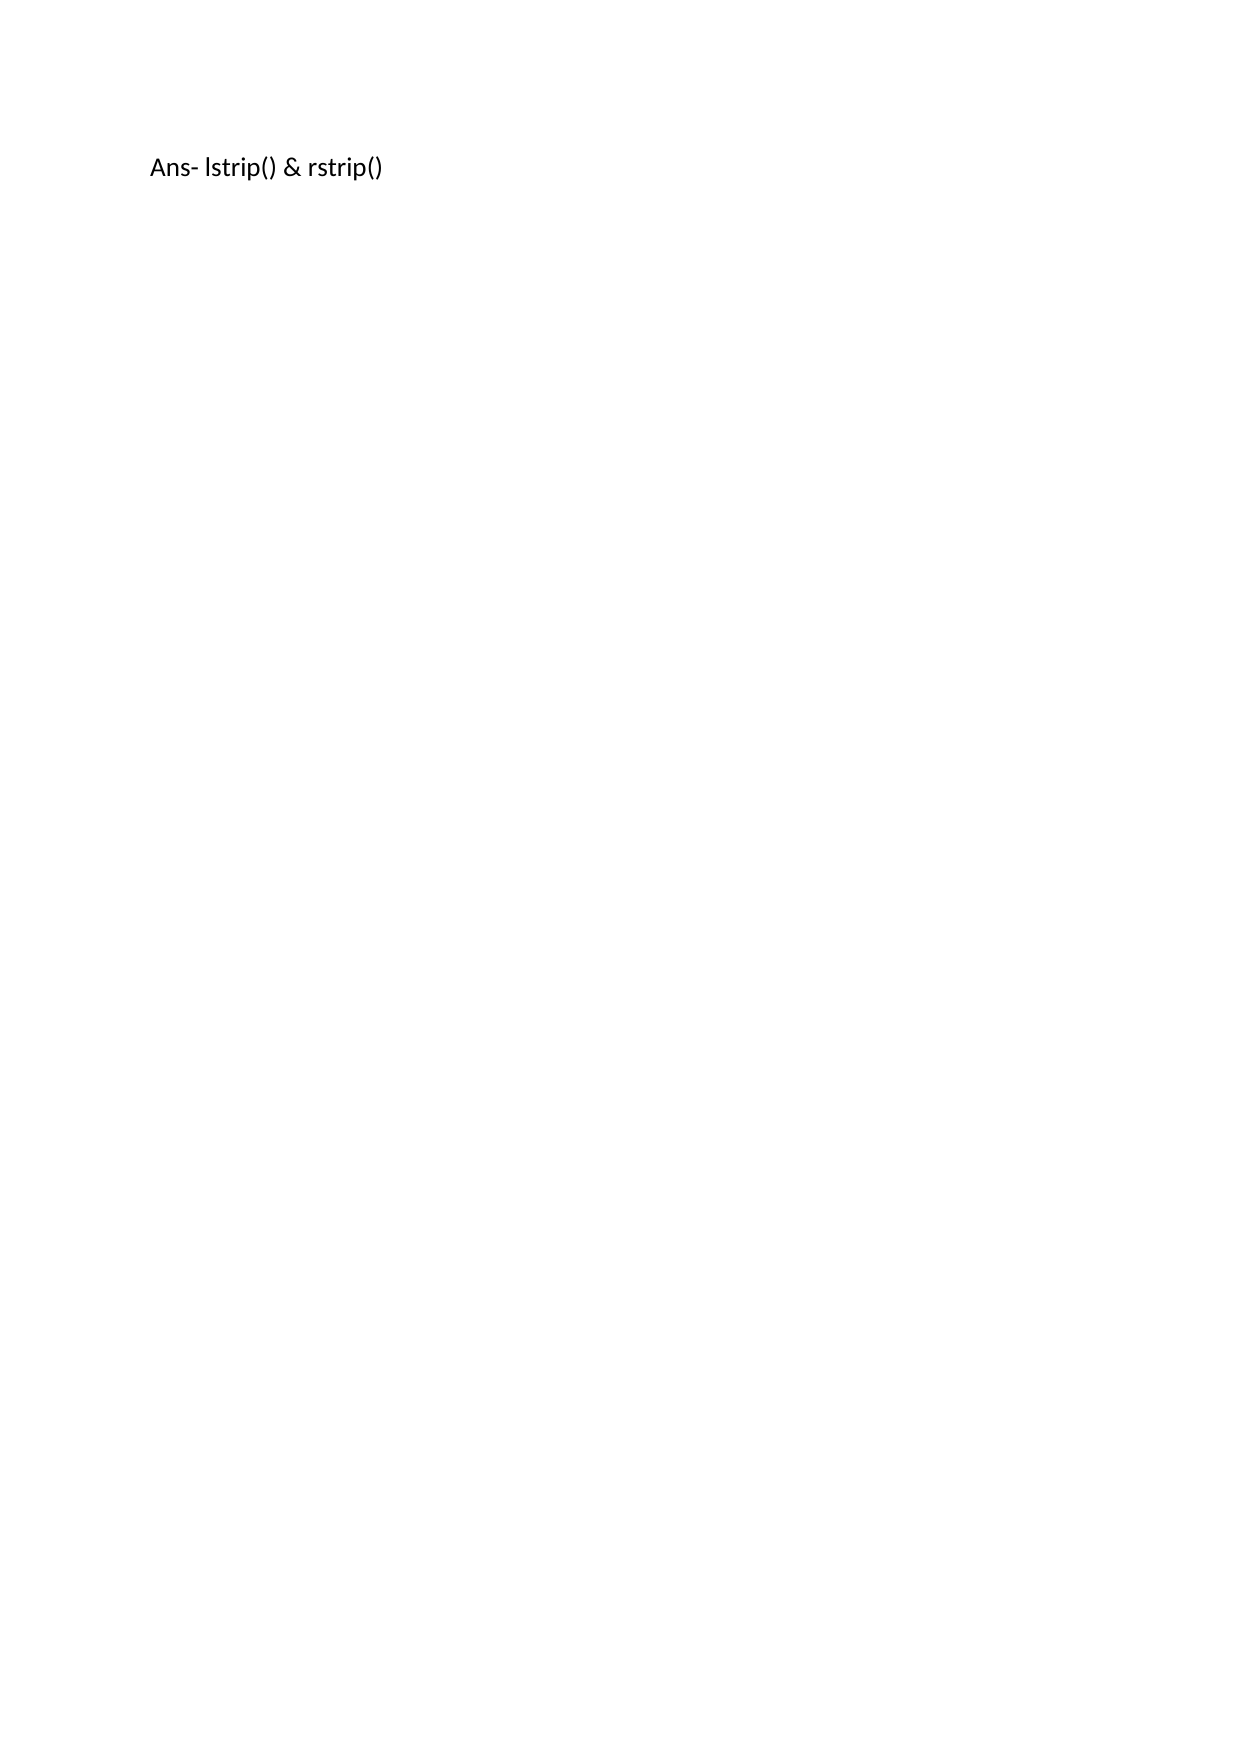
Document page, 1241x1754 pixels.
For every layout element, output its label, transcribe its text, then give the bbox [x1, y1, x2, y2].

text Ans- lstrip() & rstrip() [150, 150, 1090, 183]
